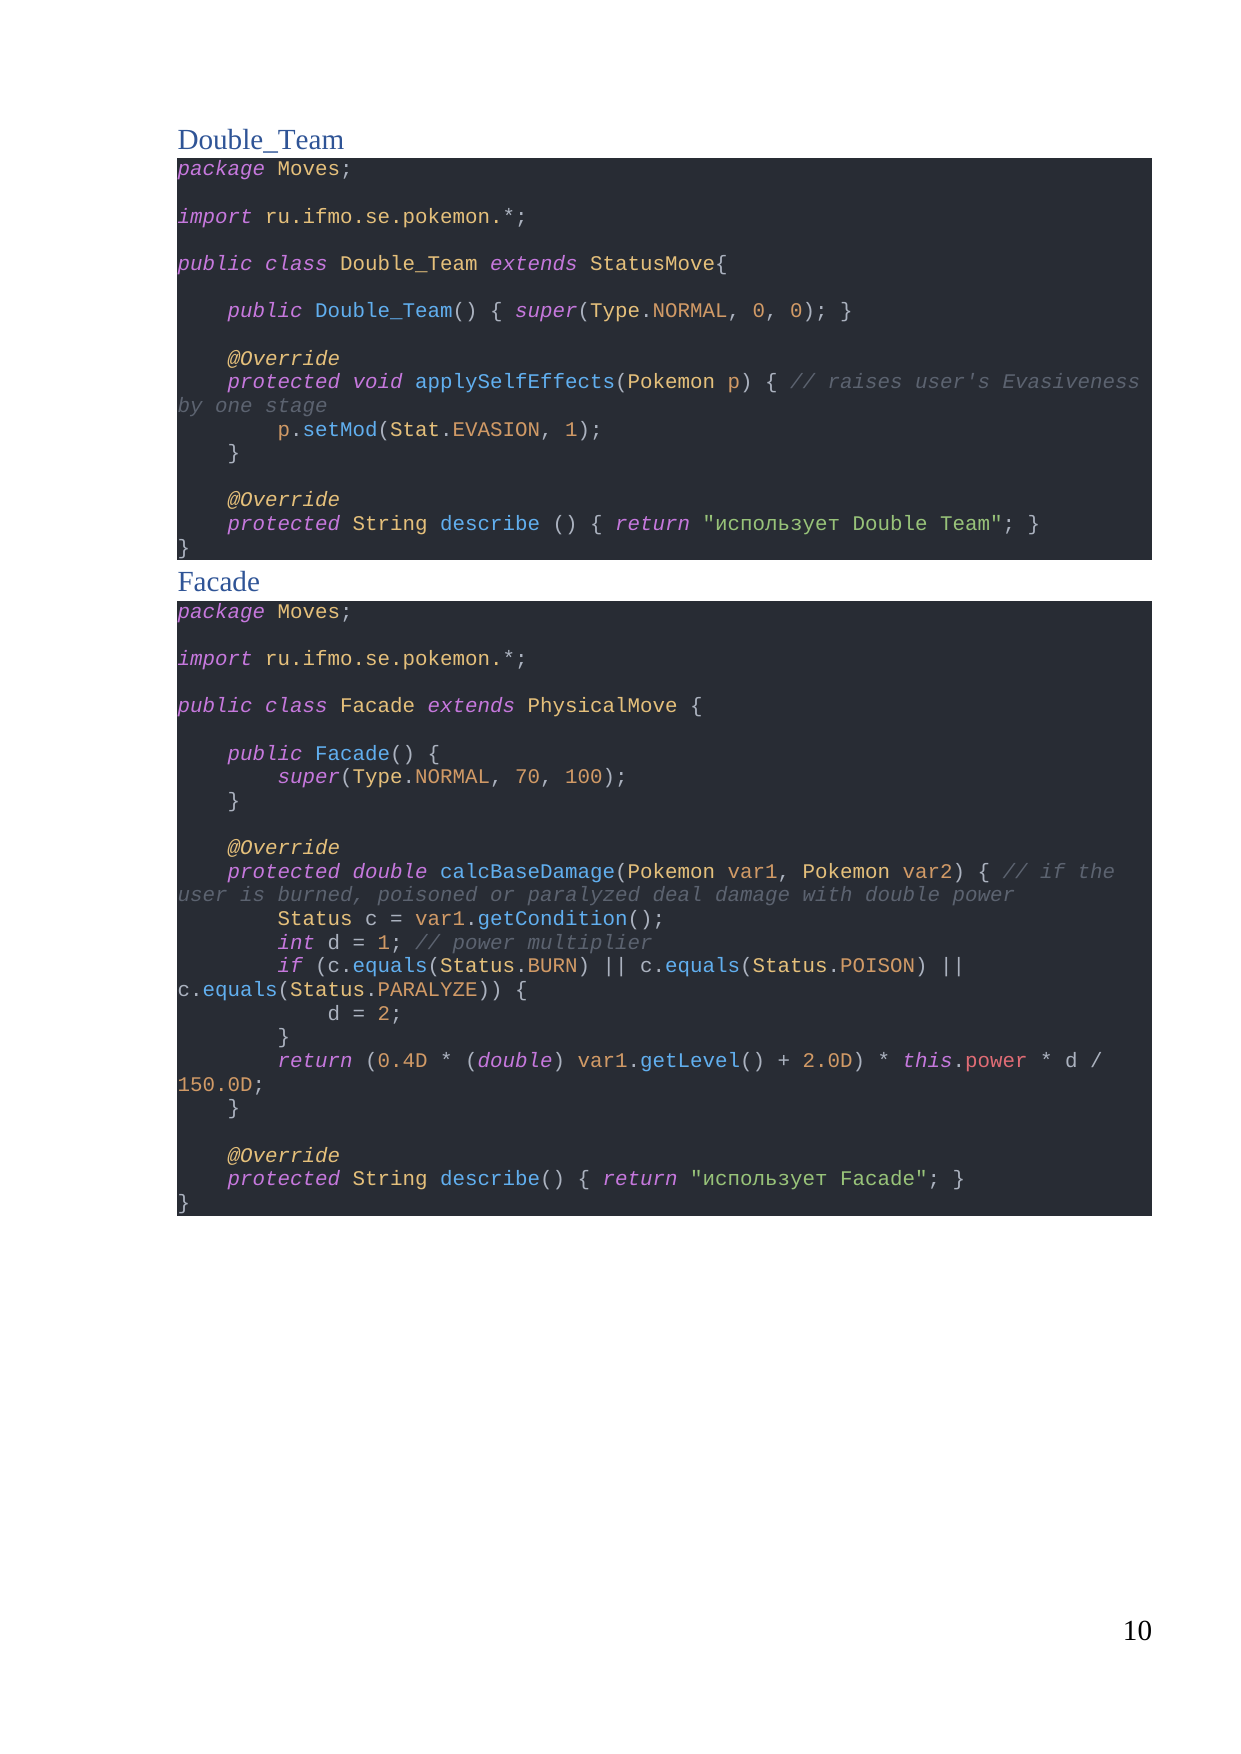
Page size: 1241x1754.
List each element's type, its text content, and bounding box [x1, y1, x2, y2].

subtitle Facade [177, 564, 1152, 598]
subtitle Double_Team [177, 122, 1152, 156]
text package Moves; import ru.ifmo.se.pokemon.*; public class Double_Team extends StatusMove{ public Double_Team() { super(Type.NORMAL, 0, 0); } @Override protected void applySelfEffects(Pokemon p) { // raises user's Evasiveness by one stage p.setMod(Stat.EVASION, 1); } @Override protected String describe () { return "использует Double Team"; } } [177, 158, 1152, 560]
text package Moves; import ru.ifmo.se.pokemon.*; public class Facade extends PhysicalMove { public Facade() { super(Type.NORMAL, 70, 100); } @Override protected double calcBaseDamage(Pokemon var1, Pokemon var2) { // if the user is burned, poisoned or paralyzed deal damage with double power Status c = var1.getCondition(); int d = 1; // power multiplier if (c.equals(Status.BURN) || c.equals(Status.POISON) || c.equals(Status.PARALYZE)) { d = 2; } return (0.4D * (double) var1.getLevel() + 2.0D) * this.power * d / 150.0D; } @Override protected String describe() { return "использует Facade"; } } [177, 601, 1152, 1216]
